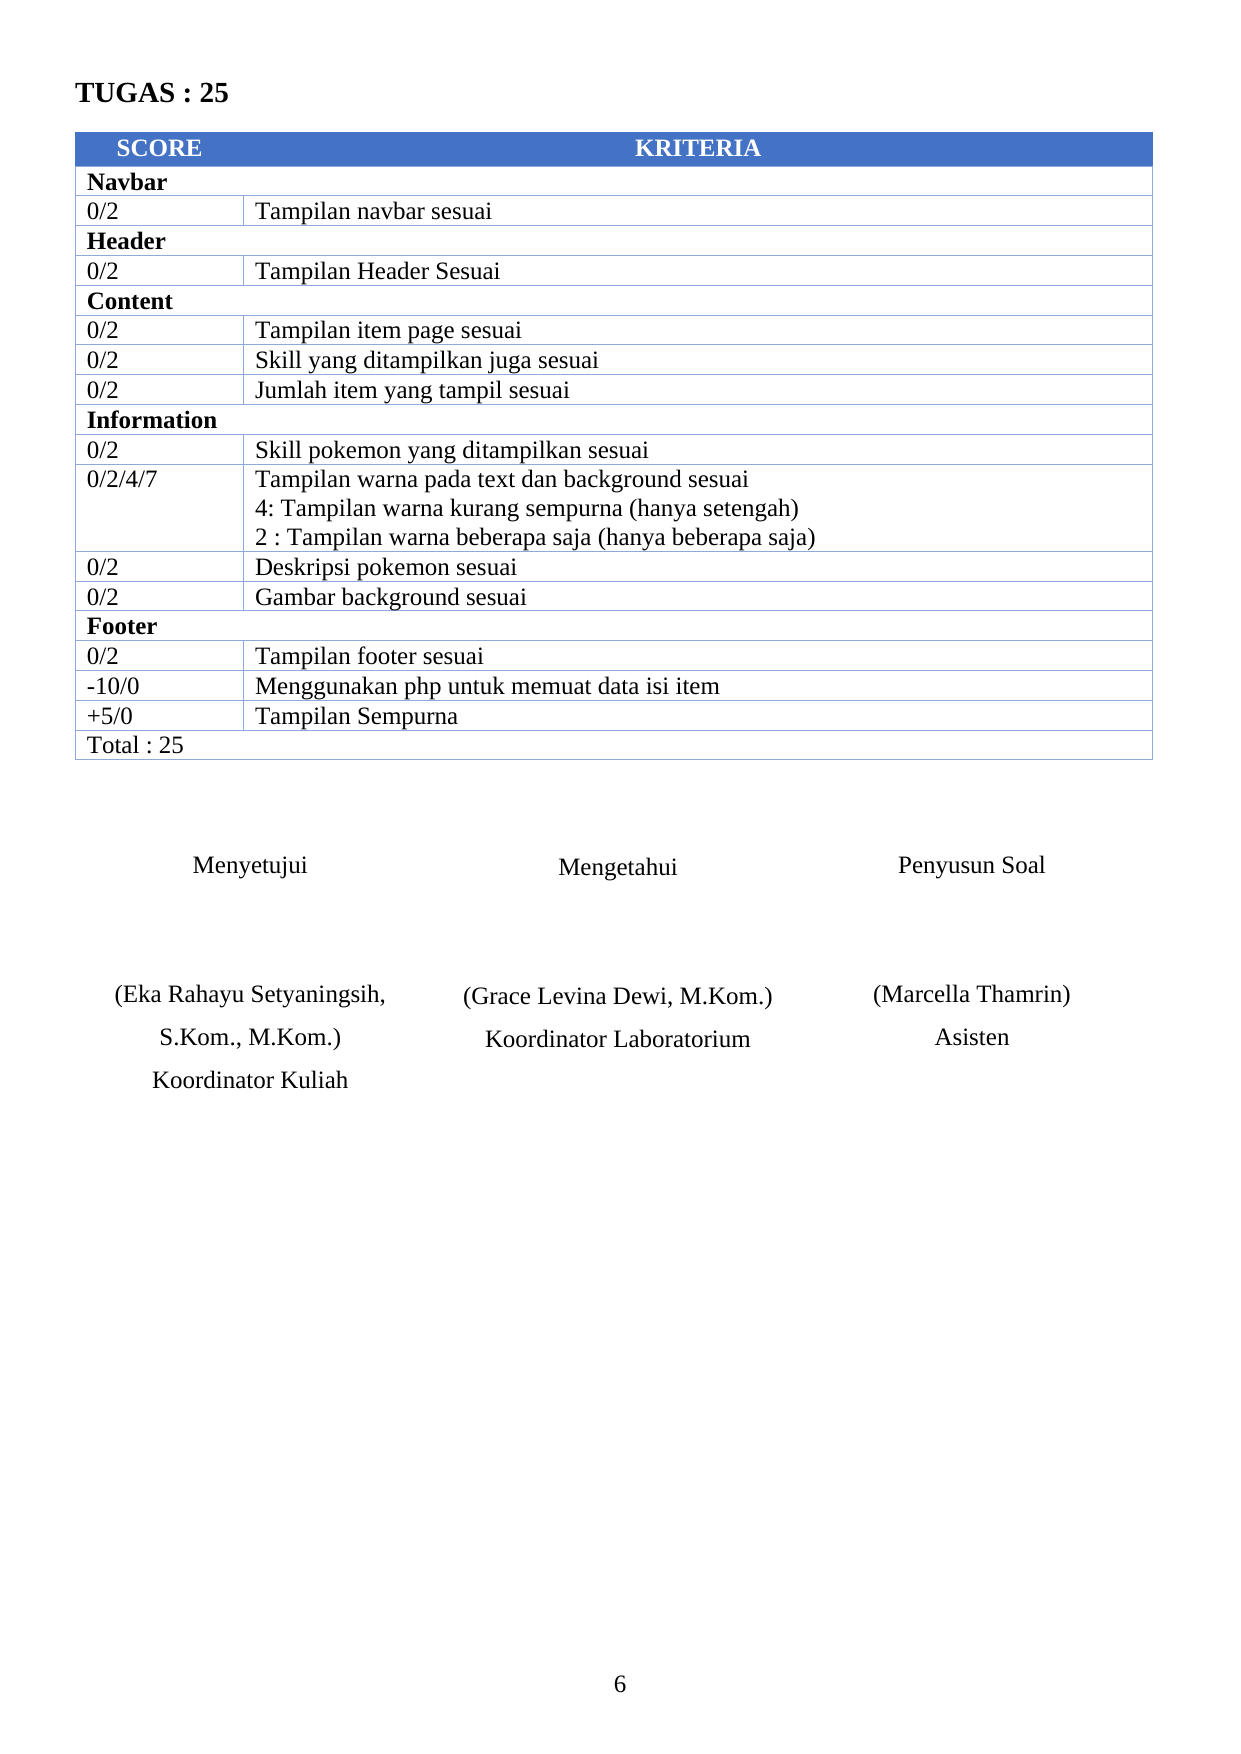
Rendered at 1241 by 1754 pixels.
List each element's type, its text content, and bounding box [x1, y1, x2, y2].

table_cell 0/2 [76, 375, 243, 404]
table_cell Total : 25 [76, 731, 1152, 759]
table_cell 0/2 [76, 316, 243, 344]
table_cell 0/2 [76, 552, 243, 581]
table_cell Tampilan footer sesuai [244, 641, 1152, 670]
table_cell 0/2 [76, 641, 243, 670]
table_cell Menggunakan php untuk memuat data isi item [244, 671, 1152, 700]
table_cell Content [76, 286, 1152, 314]
table_cell 0/2/4/7 [76, 465, 243, 551]
table_header SCORE [76, 133, 244, 166]
table_cell 0/2 [76, 582, 243, 610]
table_cell Skill yang ditampilkan juga sesuai [244, 345, 1152, 374]
table_cell Tampilan warna pada text dan background sesuai 4: Tampilan warna kurang sempurna (hanya setengah) 2 : Tampilan warna beberapa saja (hanya beberapa saja) [244, 465, 1152, 551]
table_cell 0/2 [76, 196, 243, 225]
table_cell -10/0 [76, 671, 243, 700]
table_cell +5/0 [76, 701, 243, 729]
table_cell Gambar background sesuai [244, 582, 1152, 610]
table_cell 0/2 [76, 435, 243, 463]
table_cell 0/2 [76, 256, 243, 285]
table_cell Navbar [76, 167, 1152, 195]
table_cell Jumlah item yang tampil sesuai [244, 375, 1152, 404]
table_header KRITERIA [244, 133, 1152, 166]
table_cell Footer [76, 611, 1152, 640]
table_cell Tampilan Header Sesuai [244, 256, 1152, 285]
table_cell Tampilan navbar sesuai [244, 196, 1152, 225]
table_cell Deskripsi pokemon sesuai [244, 552, 1152, 581]
table_cell Tampilan item page sesuai [244, 316, 1152, 344]
table_cell Header [76, 226, 1152, 255]
table_cell Tampilan Sempurna [244, 701, 1152, 729]
table_cell 0/2 [76, 345, 243, 374]
table_cell Information [76, 405, 1152, 434]
table_cell Skill pokemon yang ditampilkan sesuai [244, 435, 1152, 463]
subtitle TUGAS : 25 [75, 75, 1165, 108]
